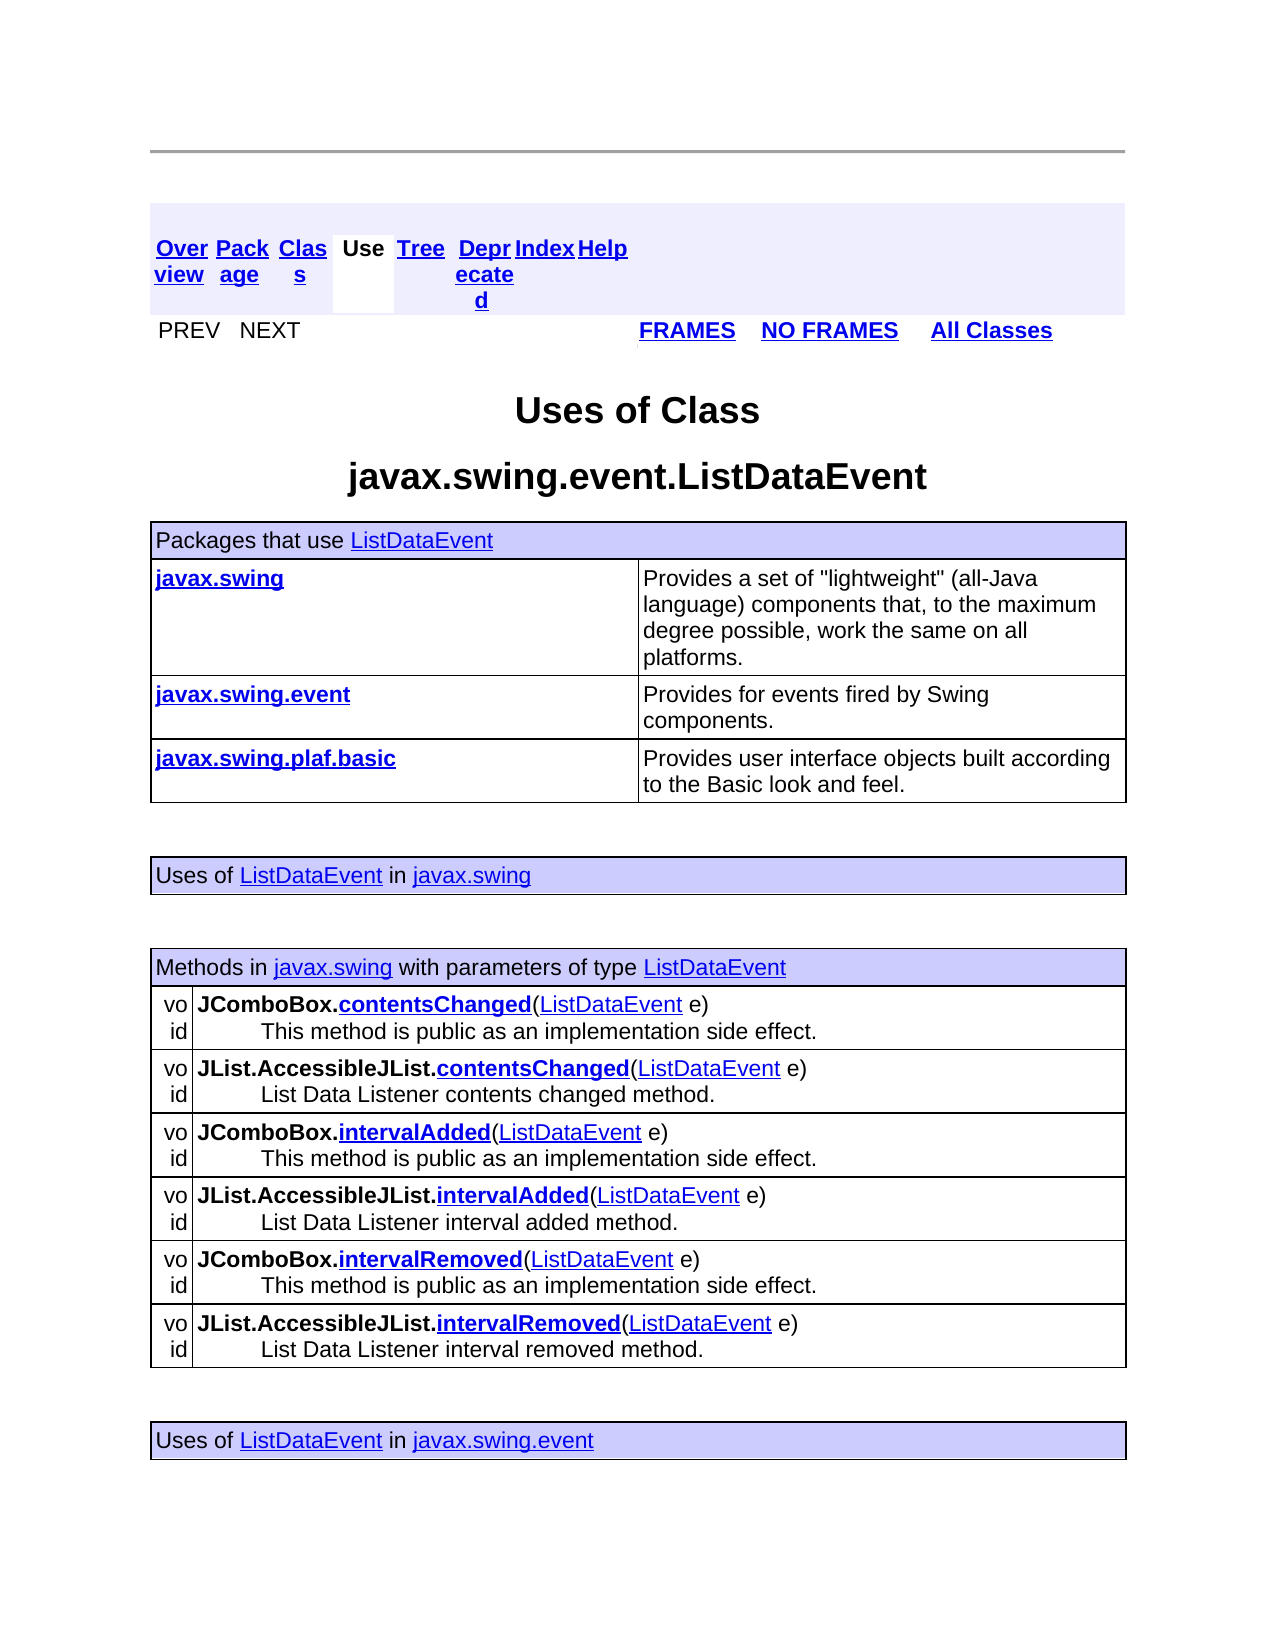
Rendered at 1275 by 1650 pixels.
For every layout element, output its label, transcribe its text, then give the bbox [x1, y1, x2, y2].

table_header Uses of ListDataEvent in javax.swing [152, 858, 1125, 893]
table_cell JList.AccessibleJList.contentsChanged(ListDataEvent e) List Data Listener contents changed method. [193, 1050, 1125, 1112]
table_cell Provides for events fired by Swing components. [639, 676, 1125, 738]
table_cell JList.AccessibleJList.intervalAdded(ListDataEvent e) List Data Listener interval added method. [193, 1178, 1125, 1239]
table_cell void [152, 1241, 192, 1303]
table_cell JComboBox.intervalAdded(ListDataEvent e) This method is public as an implementation side effect. [193, 1114, 1125, 1176]
table_cell void [152, 1114, 192, 1176]
table_cell Provides a set of "lightweight" (all-Java language) components that, to the maximum degree possible, work the same on all platforms. [639, 560, 1125, 674]
table_cell void [152, 1305, 192, 1367]
table_cell PREV NEXT [150, 315, 637, 345]
table_header Methods in javax.swing with parameters of type ListDataEvent [152, 949, 1125, 985]
table_header Packages that use ListDataEvent [152, 523, 1125, 558]
table_cell JComboBox.contentsChanged(ListDataEvent e) This method is public as an implementation side effect. [193, 987, 1125, 1049]
table_cell FRAMES NO FRAMES All Classes [638, 315, 1125, 345]
table_cell void [152, 1178, 192, 1239]
table_cell Provides user interface objects built according to the Basic look and feel. [639, 740, 1125, 802]
table_cell void [152, 987, 192, 1049]
table_cell javax.swing.plaf.basic [152, 740, 638, 802]
table_cell JList.AccessibleJList.intervalRemoved(ListDataEvent e) List Data Listener interval removed method. [193, 1305, 1125, 1367]
table_header Uses of ListDataEvent in javax.swing.event [152, 1423, 1125, 1458]
table_header [150, 203, 1125, 315]
table_cell void [152, 1050, 192, 1112]
table_cell javax.swing.event [152, 676, 638, 738]
text Uses of Class [150, 388, 1125, 431]
table_cell JComboBox.intervalRemoved(ListDataEvent e) This method is public as an implementation side effect. [193, 1241, 1125, 1303]
text javax.swing.event.ListDataEvent [150, 454, 1125, 497]
table_cell javax.swing [152, 560, 638, 674]
